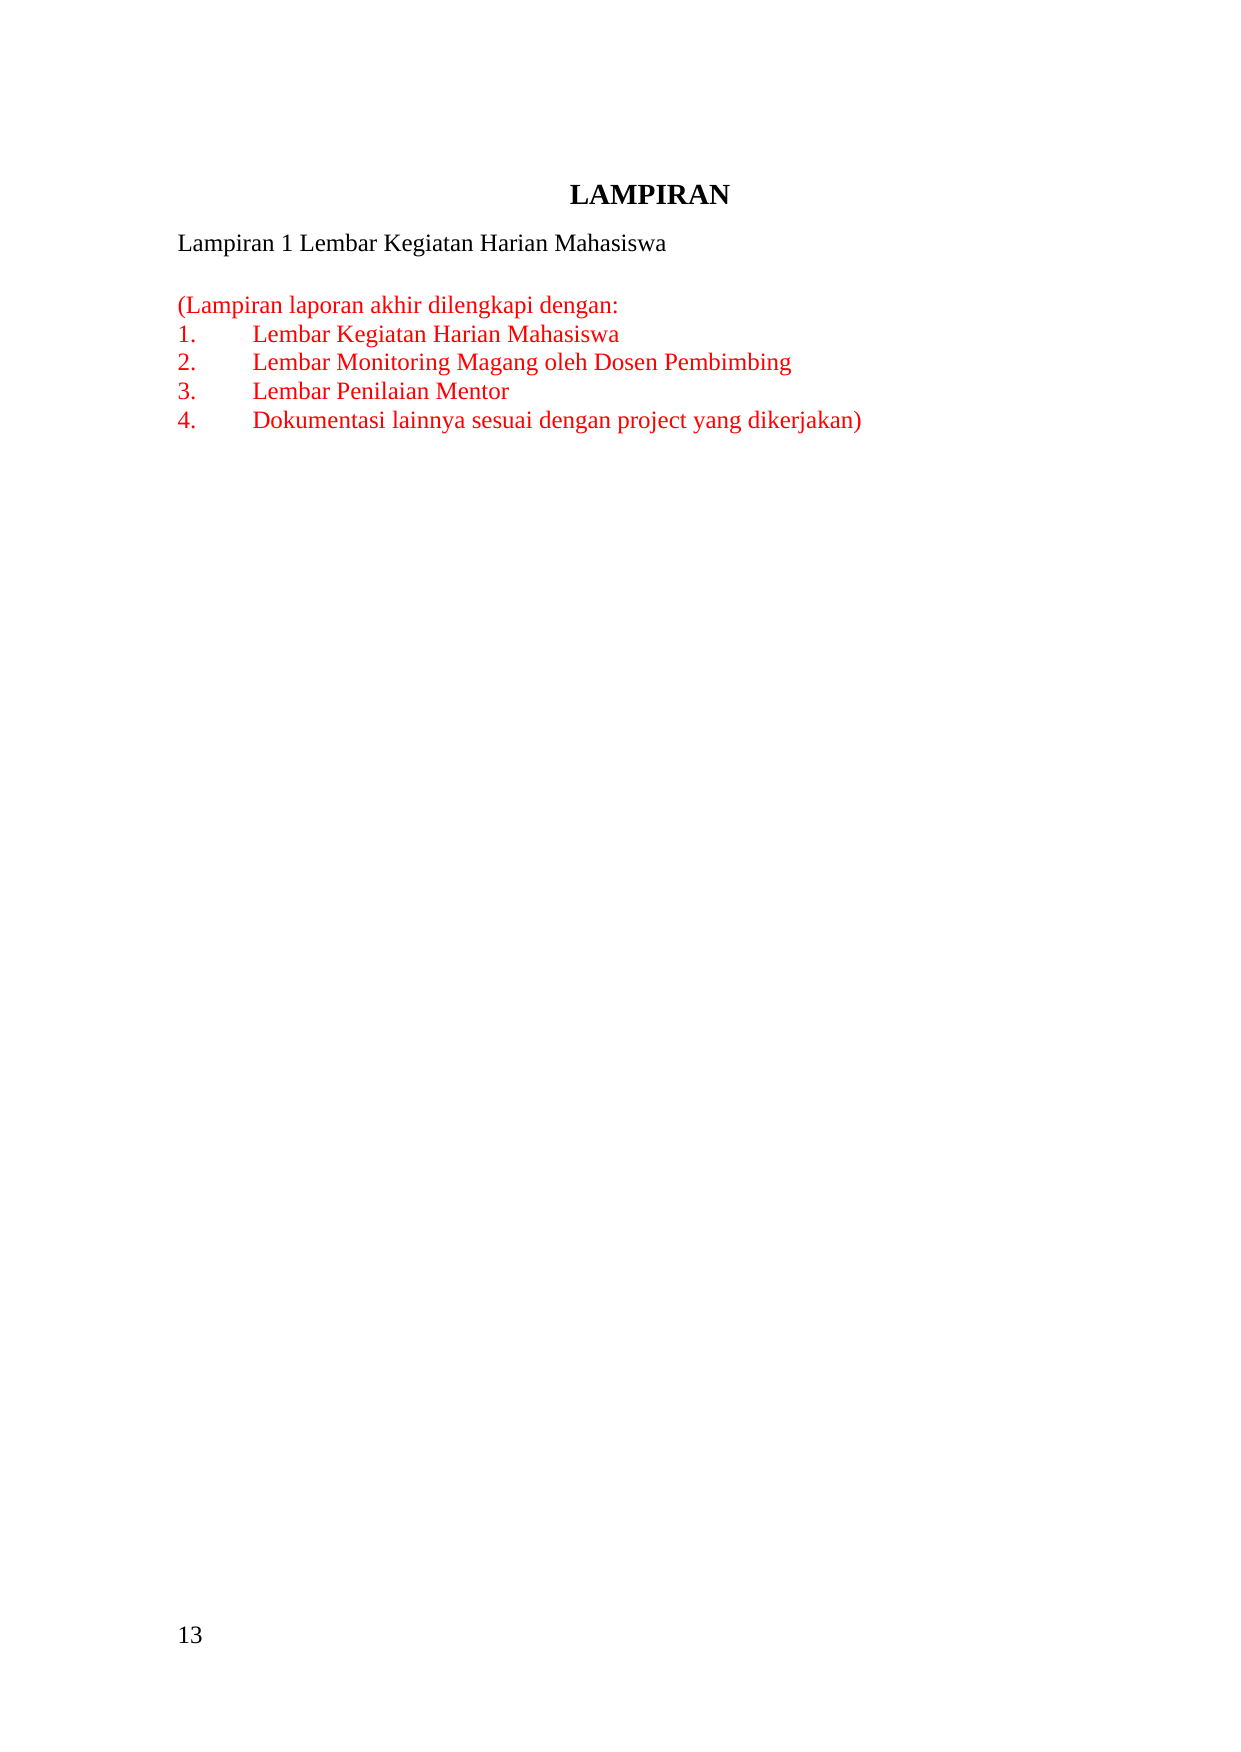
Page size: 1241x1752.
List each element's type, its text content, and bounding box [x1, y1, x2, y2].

text (Lampiran laporan akhir dilengkapi dengan: [177, 290, 1122, 319]
text 4. Dokumentasi lainnya sesuai dengan project yang dikerjakan) [177, 405, 1122, 434]
text 1. Lembar Kegiatan Harian Mahasiswa [177, 319, 1122, 347]
text 2. Lembar Monitoring Magang oleh Dosen Pembimbing [177, 347, 1122, 376]
subtitle LAMPIRAN [177, 177, 1122, 211]
text 3. Lembar Penilaian Mentor [177, 376, 1122, 405]
